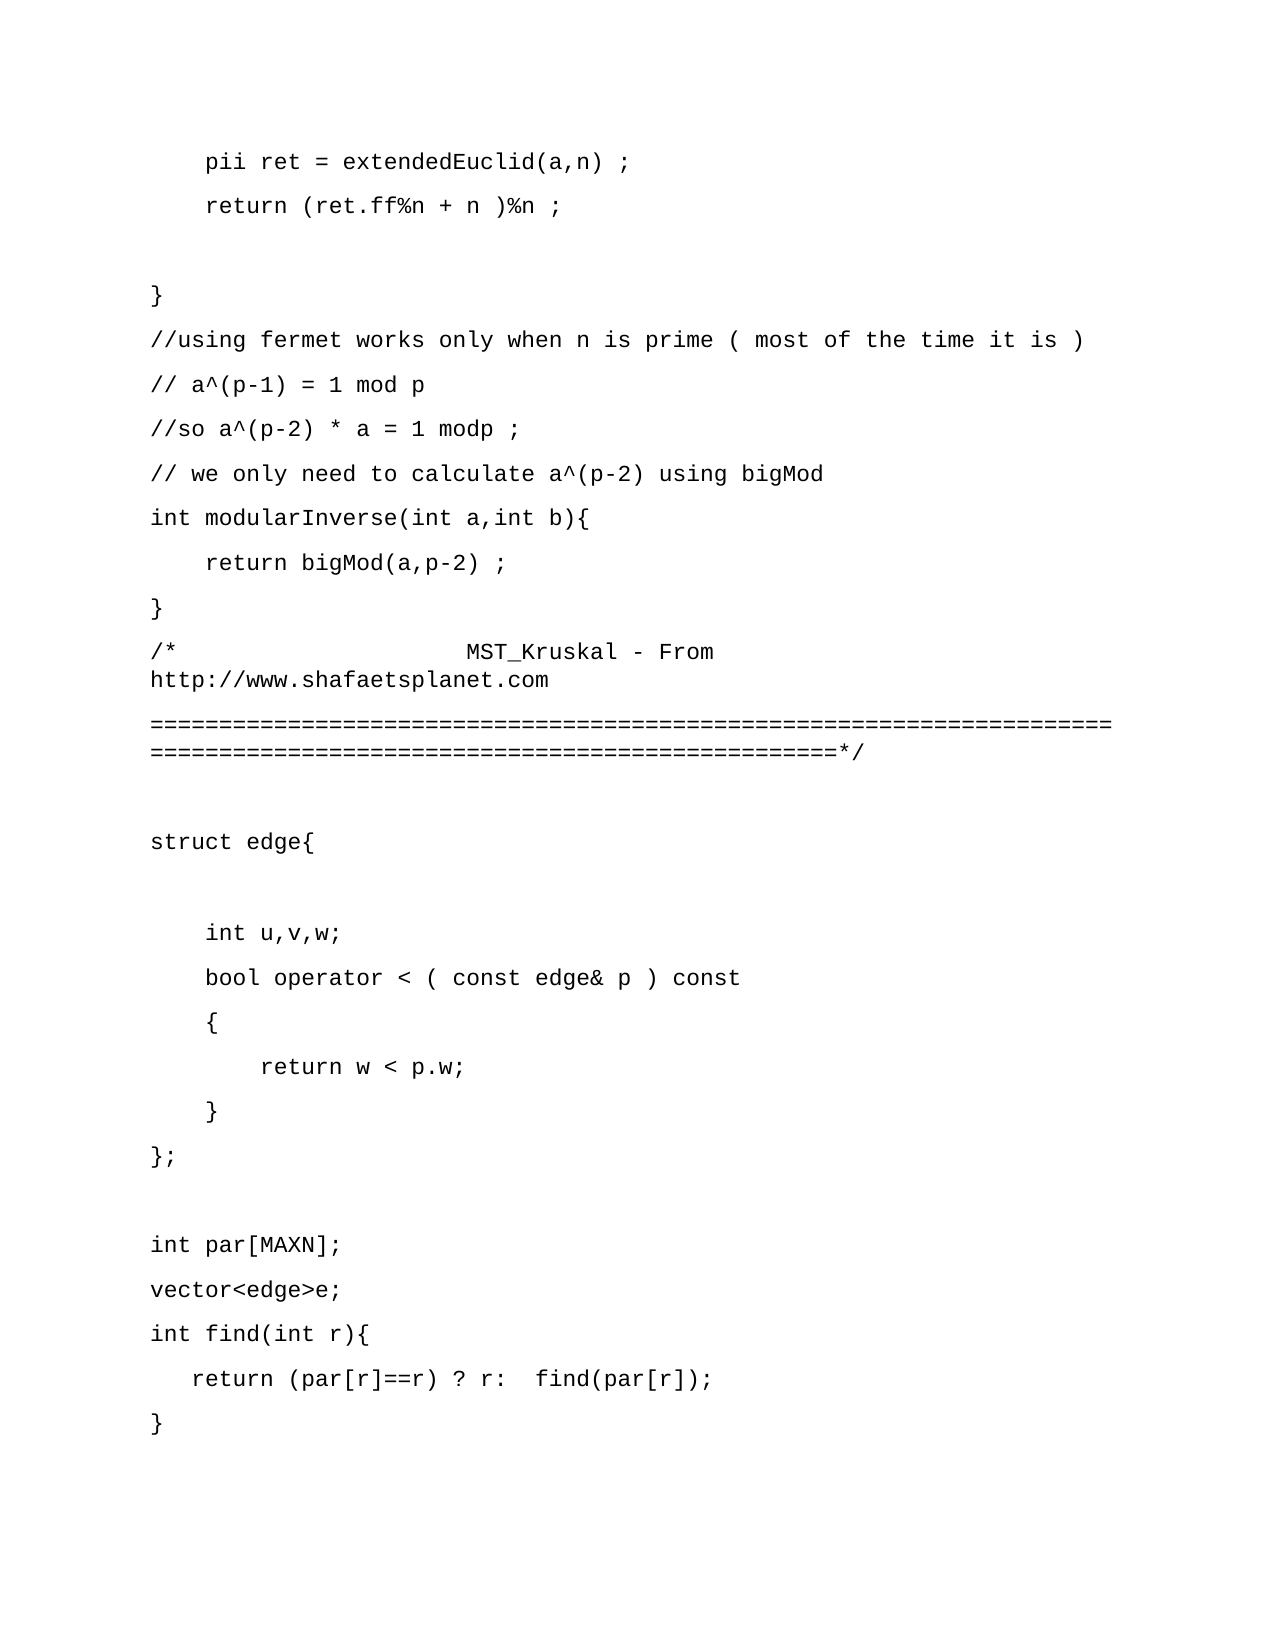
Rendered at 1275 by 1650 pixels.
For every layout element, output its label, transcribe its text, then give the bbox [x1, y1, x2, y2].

text // we only need to calculate a^(p-2) using bigMod [150, 462, 1125, 488]
text { [150, 1010, 1125, 1036]
text }; [150, 1144, 1125, 1170]
text /* MST_Kruskal - From http://www.shafaetsplanet.com [150, 640, 1125, 694]
text } [150, 596, 1125, 622]
text // a^(p-1) = 1 mod p [150, 373, 1125, 399]
text } [150, 284, 1125, 310]
text vector<edge>e; [150, 1278, 1125, 1304]
text int u,v,w; [150, 921, 1125, 947]
text return w < p.w; [150, 1055, 1125, 1081]
text pii ret = extendedEuclid(a,n) ; [150, 150, 1125, 176]
text //so a^(p-2) * a = 1 modp ; [150, 417, 1125, 443]
text } [150, 1099, 1125, 1126]
text return bigMod(a,p-2) ; [150, 551, 1125, 577]
text int find(int r){ [150, 1322, 1125, 1348]
text bool operator < ( const edge& p ) const [150, 966, 1125, 992]
text //using fermet works only when n is prime ( most of the time it is ) [150, 328, 1125, 354]
text struct edge{ [150, 830, 1125, 856]
text int modularInverse(int a,int b){ [150, 507, 1125, 533]
text } [150, 1412, 1125, 1438]
text return (ret.ff%n + n )%n ; [150, 194, 1125, 221]
text int par[MAXN]; [150, 1233, 1125, 1259]
text return (par[r]==r) ? r: find(par[r]); [150, 1367, 1125, 1393]
text ========================================================================================================================*/ [150, 713, 1125, 767]
